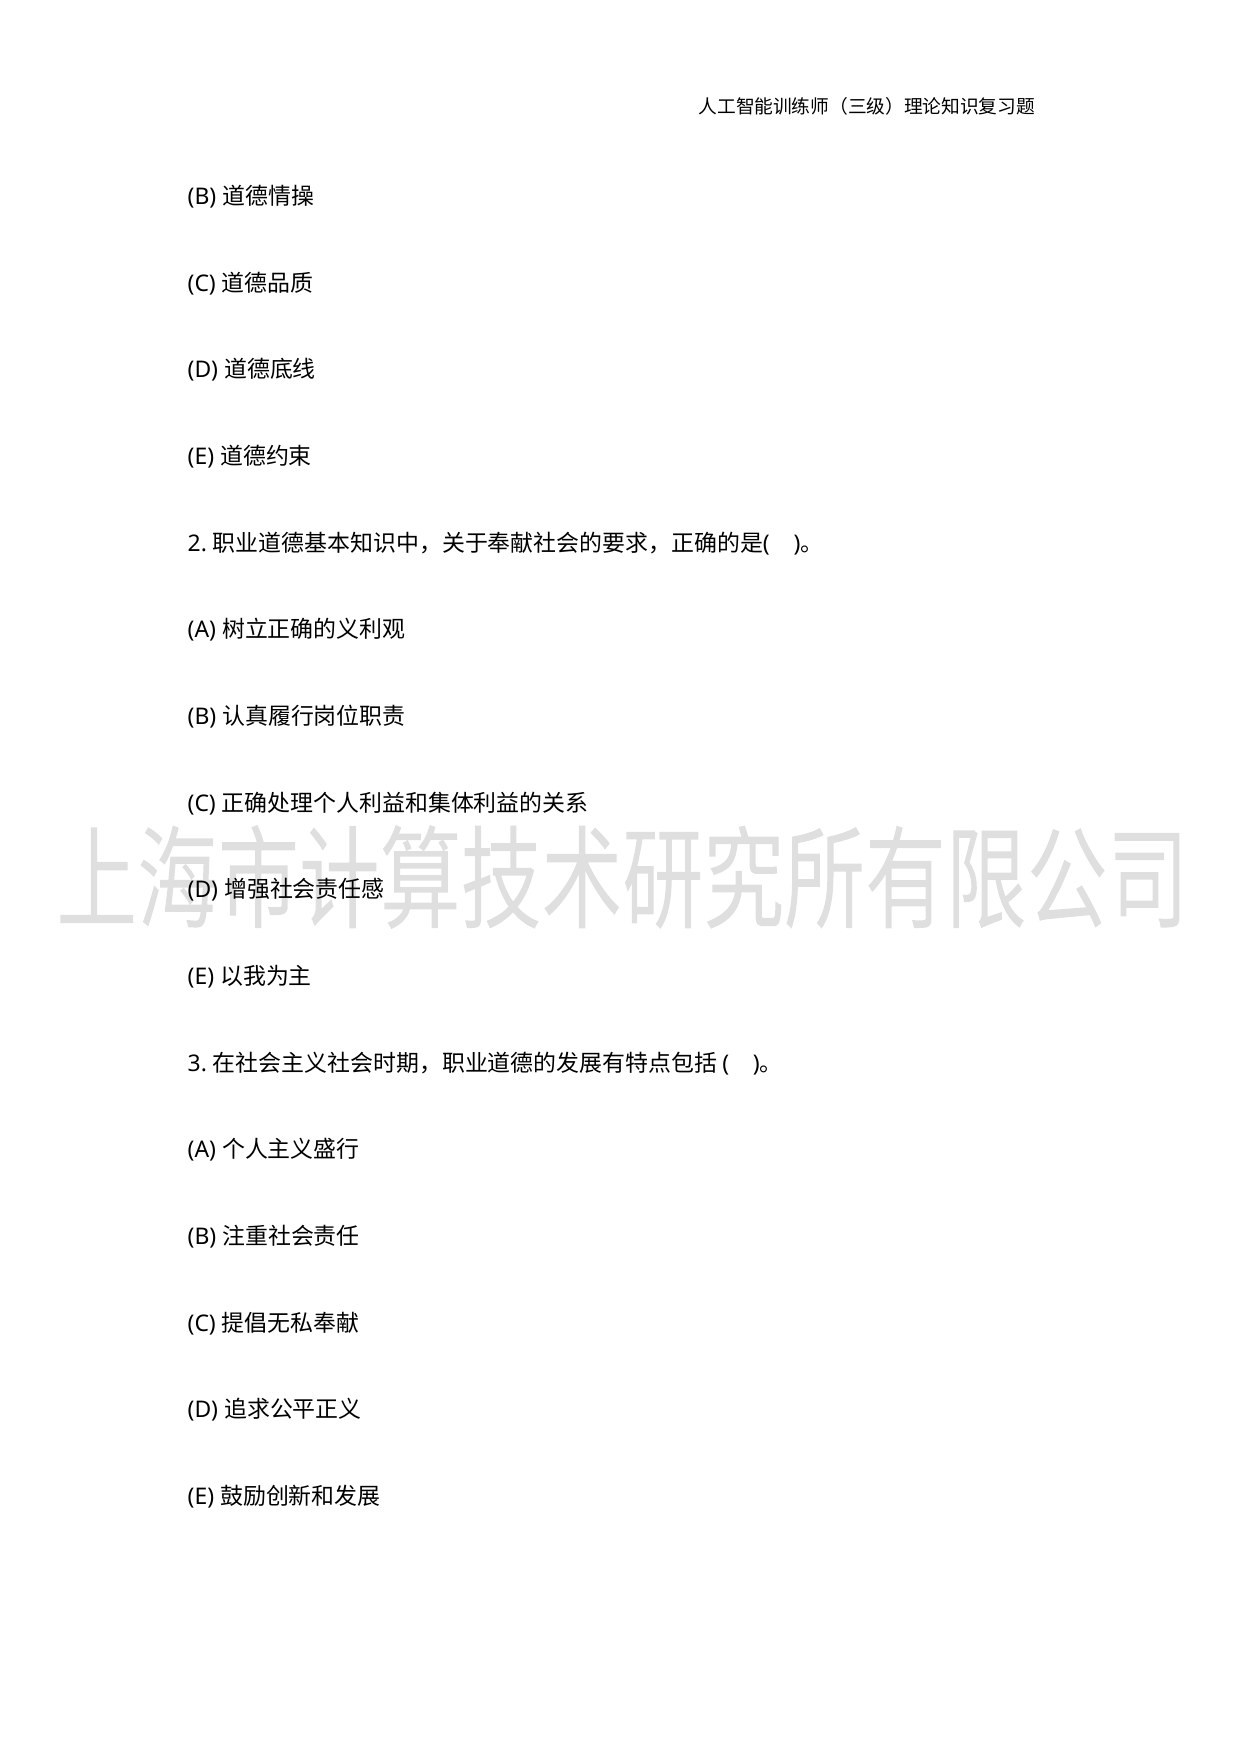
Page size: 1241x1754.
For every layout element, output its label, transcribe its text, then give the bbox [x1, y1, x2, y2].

text 2. 职业道德基本知识中，关于奉献社会的要求，正确的是( )。 [187, 509, 1053, 574]
text (E) 鼓励创新和发展 [187, 1462, 1053, 1527]
text (D) 道德底线 [187, 335, 1053, 400]
text (B) 认真履行岗位职责 [187, 682, 1053, 747]
text (E) 以我为主 [187, 942, 1053, 1007]
text 3. 在社会主义社会时期，职业道德的发展有特点包括 ( )。 [187, 1029, 1053, 1094]
text (C) 道德品质 [187, 249, 1053, 314]
text (B) 道德情操 [187, 162, 1053, 227]
text (A) 树立正确的义利观 [187, 595, 1053, 660]
text (E) 道德约束 [187, 422, 1053, 487]
text (B) 注重社会责任 [187, 1202, 1053, 1267]
text (D) 增强社会责任感 [187, 855, 1053, 920]
text (A) 个人主义盛行 [187, 1115, 1053, 1180]
text (D) 追求公平正义 [187, 1375, 1053, 1440]
text (C) 提倡无私奉献 [187, 1289, 1053, 1354]
text (C) 正确处理个人利益和集体利益的关系 [187, 769, 1053, 834]
